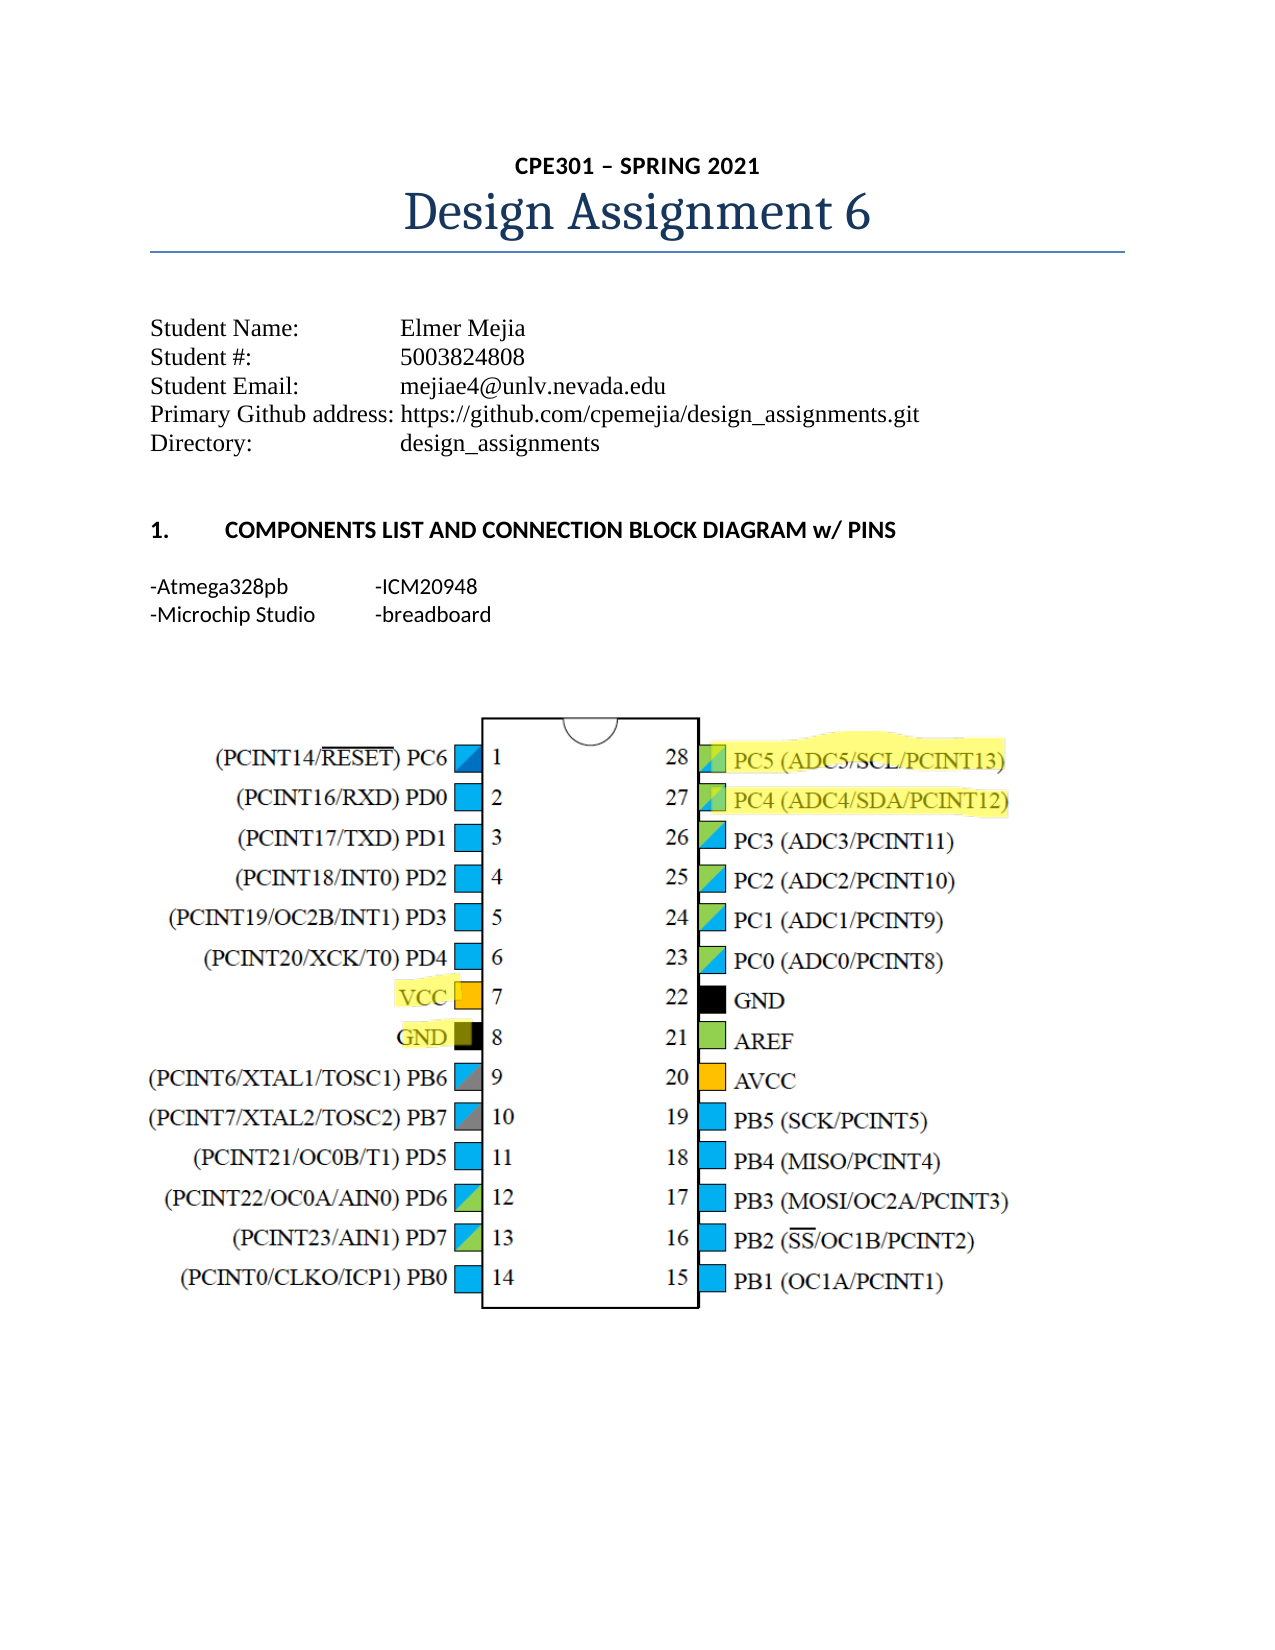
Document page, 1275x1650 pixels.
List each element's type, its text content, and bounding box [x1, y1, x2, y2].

title Design Assignment 6 [150, 181, 1125, 251]
text Student #: 5003824808 [150, 342, 1125, 371]
list COMPONENTS LIST AND CONNECTION BLOCK DIAGRAM w/ PINS [150, 514, 1125, 544]
picture [148, 707, 1021, 1333]
text -Atmega328pb -ICM20948 [150, 572, 1125, 600]
text -Microchip Studio -breadboard [150, 600, 1125, 628]
text Directory: design_assignments [150, 428, 1125, 457]
text CPE301 – SPRING 2021 [150, 150, 1125, 181]
text Primary Github address: https://github.com/cpemejia/design_assignments.git [150, 399, 1125, 428]
text Student Name: Elmer Mejia [150, 313, 1125, 342]
text Student Email: mejiae4@unlv.nevada.edu [150, 371, 1125, 399]
